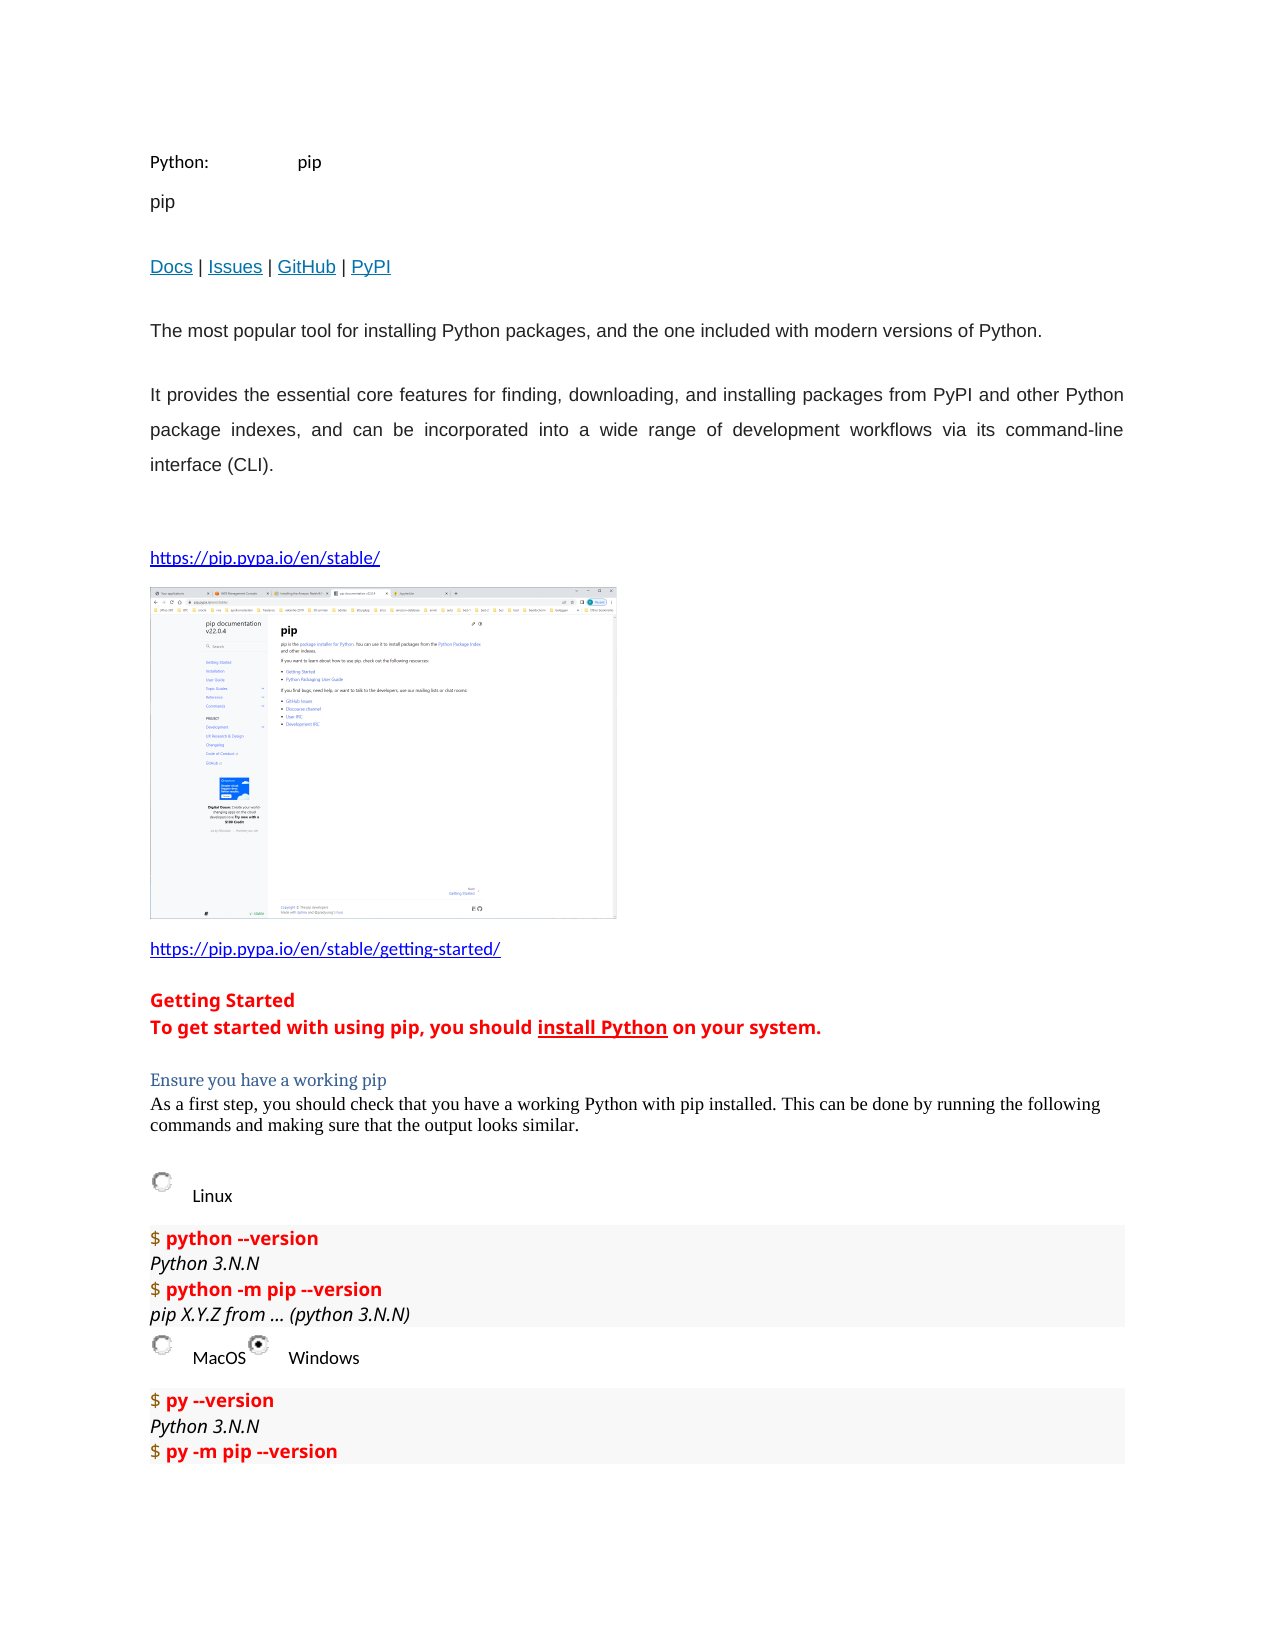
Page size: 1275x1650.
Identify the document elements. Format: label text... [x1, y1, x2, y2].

text $ python -m pip --version [150, 1276, 1125, 1302]
text https://pip.pypa.io/en/stable/getting-started/ [150, 937, 1125, 960]
text $ py --version [150, 1388, 1125, 1413]
text $ py -m pip --version [150, 1439, 1125, 1464]
text It provides the essential core features for finding, downloading, and installing packages from PyPI and other Python package indexes, and can be incorporated into a wide range of development workflows via its command-line interface (CLI). [150, 370, 1125, 475]
text pip X.Y.Z from ... (python 3.N.N) [150, 1302, 1125, 1327]
text MacOSWindows [150, 1327, 1125, 1369]
subtitle Getting Started [150, 987, 1125, 1012]
text https://pip.pypa.io/en/stable/ [150, 546, 1125, 569]
text Python: pip [150, 150, 1125, 173]
text Python 3.N.N [150, 1251, 1125, 1276]
text To get started with using pip, you should install Python on your system. [150, 1014, 1125, 1040]
text Docs | Issues | GitHub | PyPI [150, 242, 1125, 277]
text Linux [150, 1165, 1125, 1207]
text Python 3.N.N [150, 1413, 1125, 1439]
text pip [150, 191, 1125, 213]
text As a first step, you should check that you have a working Python with pip installed. This can be done by running the following commands and making sure that the output looks similar. [150, 1092, 1125, 1136]
text The most popular tool for installing Python packages, and the one included with modern versions of Python. [150, 306, 1125, 341]
text $ python --version [150, 1225, 1125, 1251]
subtitle Ensure you have a working pip [150, 1069, 1125, 1091]
picture [150, 587, 617, 919]
